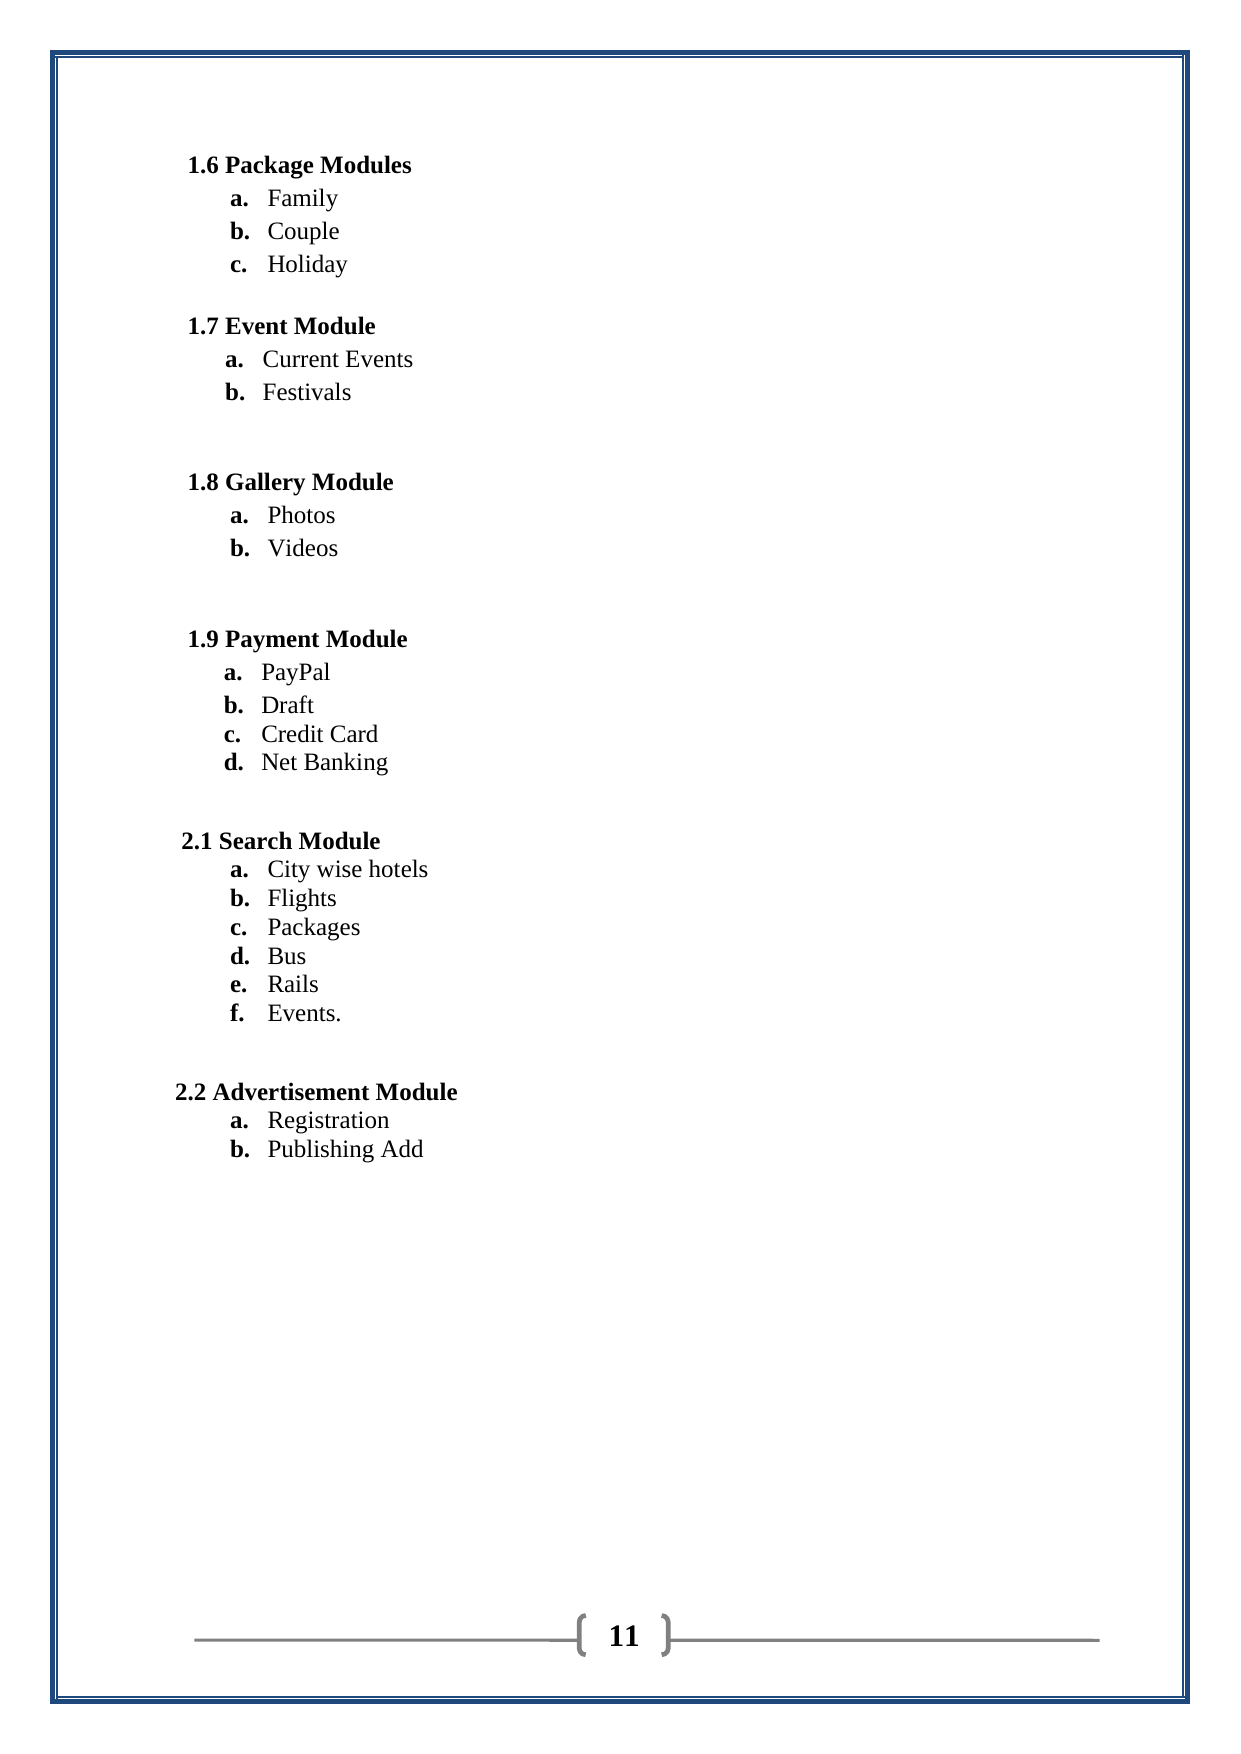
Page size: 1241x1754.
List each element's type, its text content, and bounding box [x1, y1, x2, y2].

list Credit Card [223, 719, 1090, 747]
list PayPal [223, 657, 1090, 686]
list Flights [230, 883, 1090, 912]
text 2.1 Search Module [150, 826, 1090, 854]
text 2.2 Advertisement Module [150, 1077, 1090, 1105]
list Payment Module [187, 624, 1090, 653]
list Videos [230, 533, 1090, 562]
list Current Events [225, 344, 1090, 373]
list Events. [230, 998, 1090, 1027]
list Festivals [225, 377, 1090, 406]
list Holiday [230, 249, 1090, 278]
list Publishing Add [230, 1134, 1090, 1163]
list Photos [230, 500, 1090, 529]
list Draft [223, 690, 1090, 719]
list Registration [230, 1105, 1090, 1134]
list Bus [230, 941, 1090, 969]
list Family [230, 183, 1090, 212]
list Package Modules [187, 150, 1090, 179]
list City wise hotels [230, 854, 1090, 883]
list Rails [230, 969, 1090, 998]
list Gallery Module [187, 467, 1090, 496]
list Packages [230, 912, 1090, 941]
list Couple [230, 216, 1090, 245]
list Net Banking [223, 747, 1090, 776]
list Event Module [187, 311, 1090, 339]
